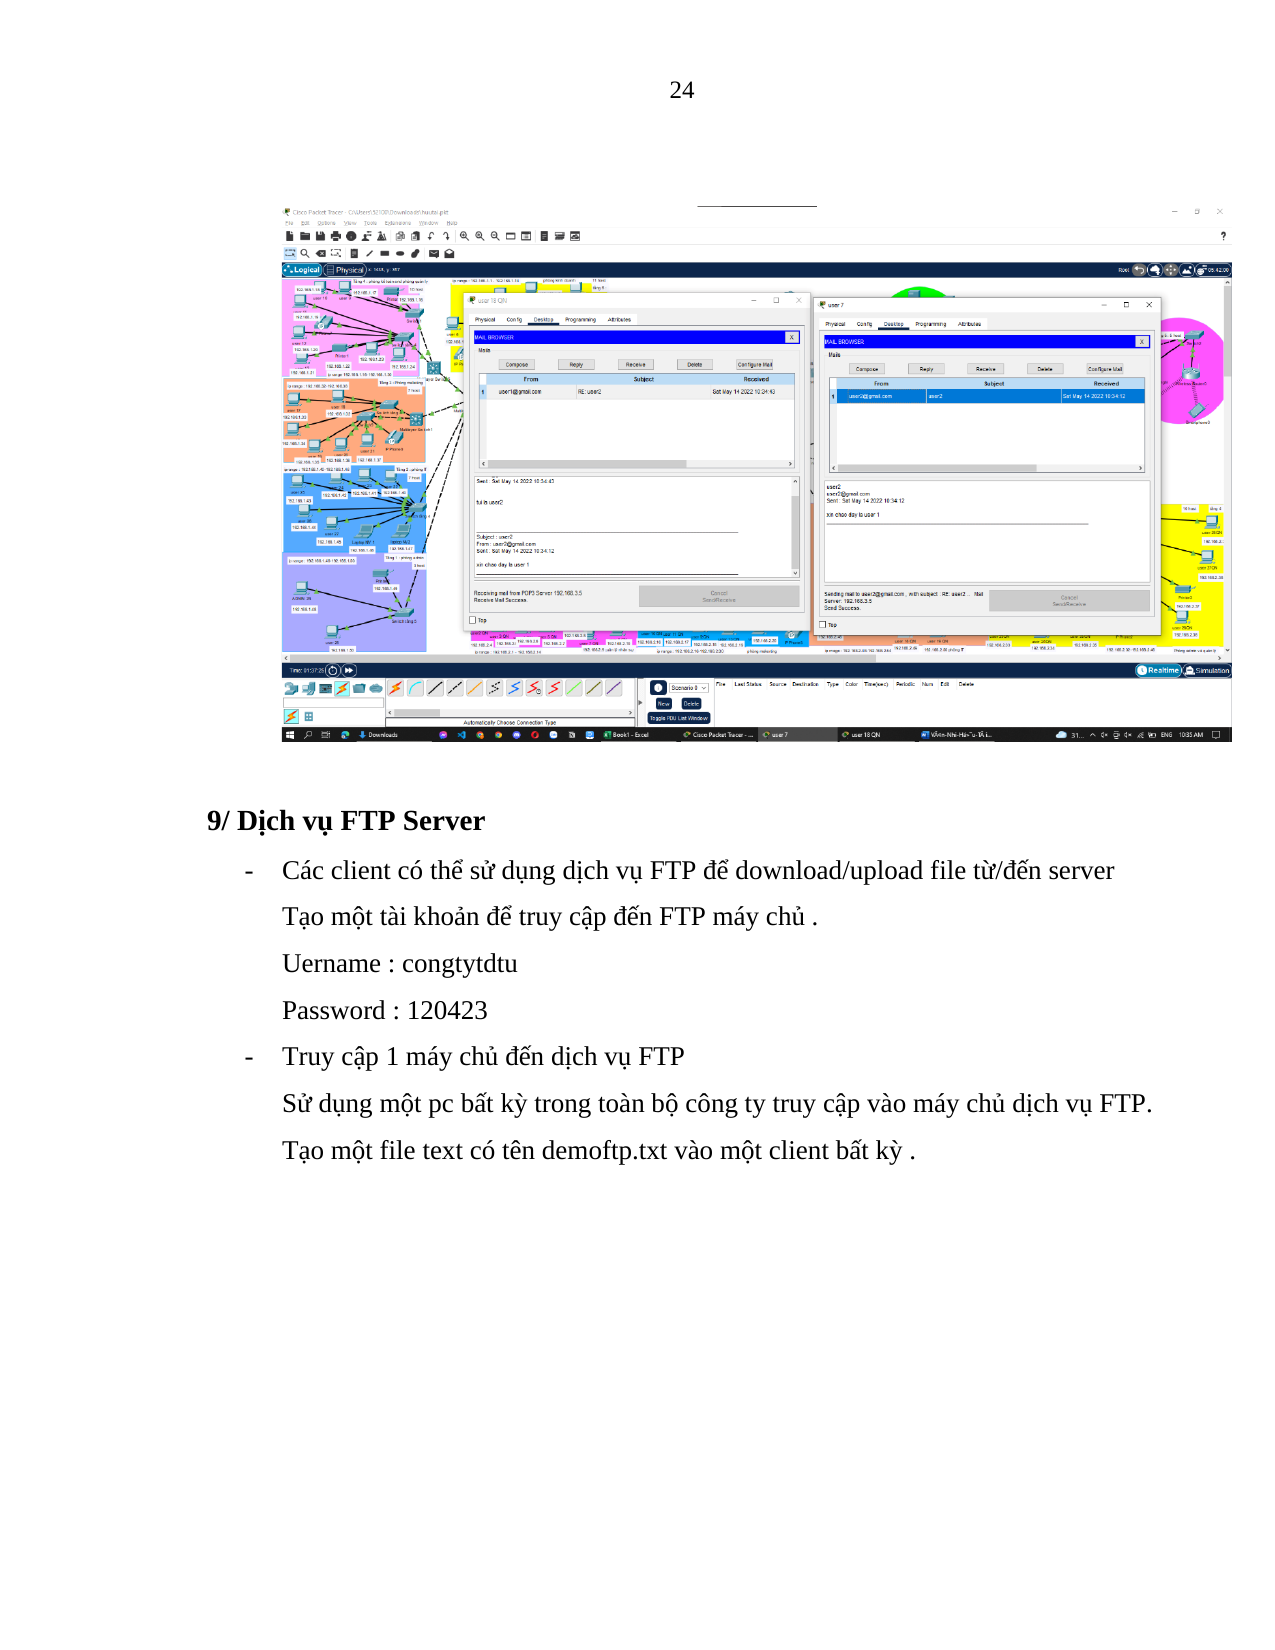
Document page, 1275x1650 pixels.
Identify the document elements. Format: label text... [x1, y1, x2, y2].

list Truy cập 1 máy chủ đến dịch vụ FTP [244, 1040, 1157, 1072]
text Uername : congtytdtu [207, 947, 1157, 978]
picture [281, 206, 1232, 742]
text Sử dụng một pc bất kỳ trong toàn bộ công ty truy cập vào máy chủ dịch vụ FTP. [207, 1087, 1157, 1118]
list Các client có thể sử dụng dịch vụ FTP để download/upload file từ/đến server [244, 854, 1157, 885]
picture [307, 268, 319, 272]
text Tạo một file text có tên demoftp.txt vào một client bất kỳ . [207, 1134, 1157, 1165]
text 9/ Dịch vụ FTP Server [207, 803, 1157, 837]
text Password : 120423 [207, 994, 1157, 1025]
text Tạo một tài khoản để truy cập đến FTP máy chủ . [207, 900, 1157, 932]
